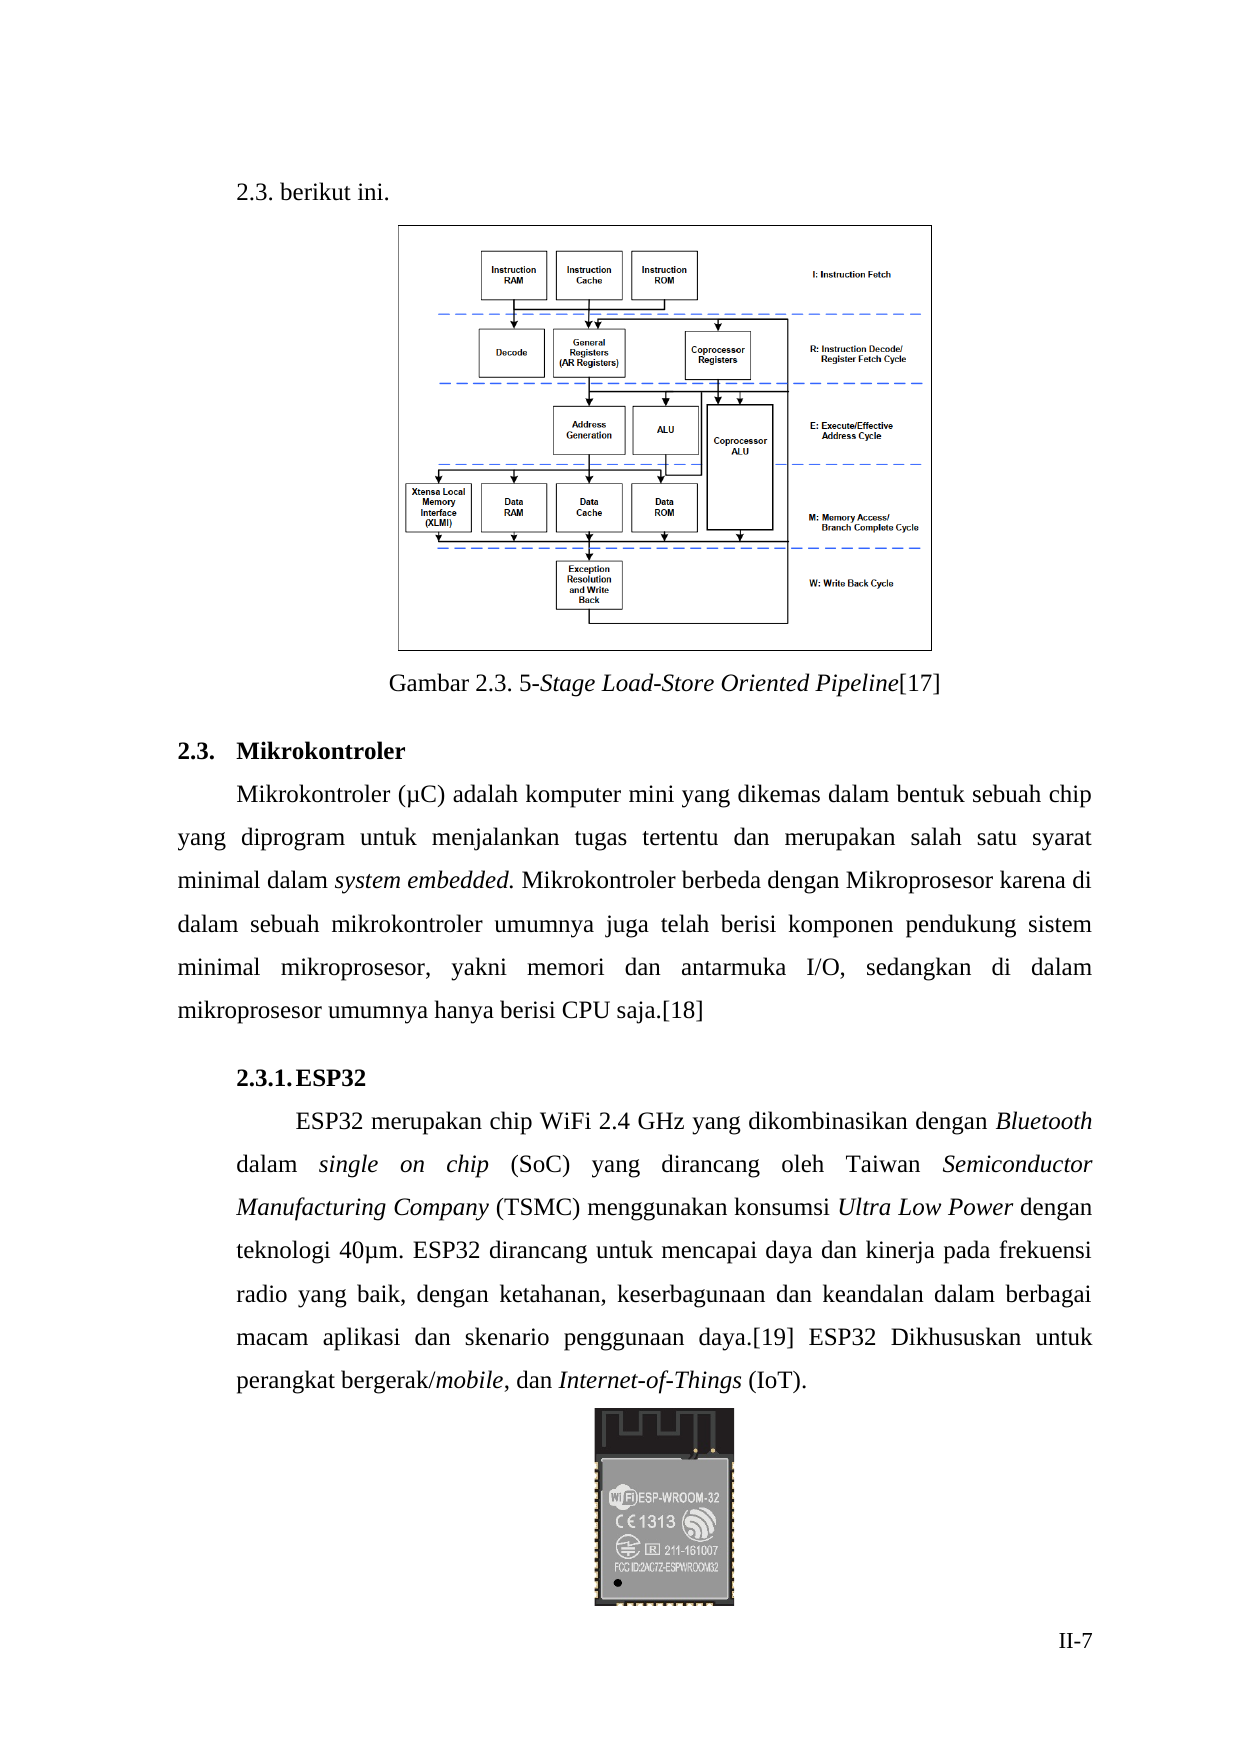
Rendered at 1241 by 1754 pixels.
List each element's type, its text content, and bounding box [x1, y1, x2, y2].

picture [594, 1408, 735, 1606]
picture [392, 220, 937, 654]
list Gambar 2.3. 5-Stage Load-Store Oriented Pipeline[17] [236, 668, 1092, 697]
list Mikrokontroler [177, 736, 1092, 765]
list Mikrokontroler (µC) adalah komputer mini yang dikemas dalam bentuk sebuah chip yang diprogram untuk menjalankan tugas tertentu dan merupakan salah satu syarat minimal dalam system embedded. Mikrokontroler berbeda dengan Mikroprosesor karena di dalam sebuah mikrokontroler umumnya juga telah berisi komponen pendukung sistem minimal mikroprosesor, yakni memori dan antarmuka I/O, sedangkan di dalam mikroprosesor umumnya hanya berisi CPU saja.[18] [177, 779, 1092, 1024]
list ESP32 merupakan chip WiFi 2.4 GHz yang dikombinasikan dengan Bluetooth dalam single on chip (SoC) yang dirancang oleh Taiwan Semiconductor Manufacturing Company (TSMC) menggunakan konsumsi Ultra Low Power dengan teknologi 40µm. ESP32 dirancang untuk mencapai daya dan kinerja pada frekuensi radio yang baik, dengan ketahanan, keserbagunaan dan keandalan dalam berbagai macam aplikasi dan skenario penggunaan daya.[19] ESP32 Dikhususkan untuk perangkat bergerak/mobile, dan Internet-of-Things (IoT). [236, 1106, 1092, 1394]
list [236, 177, 1092, 206]
list ESP32 [236, 1063, 1092, 1092]
